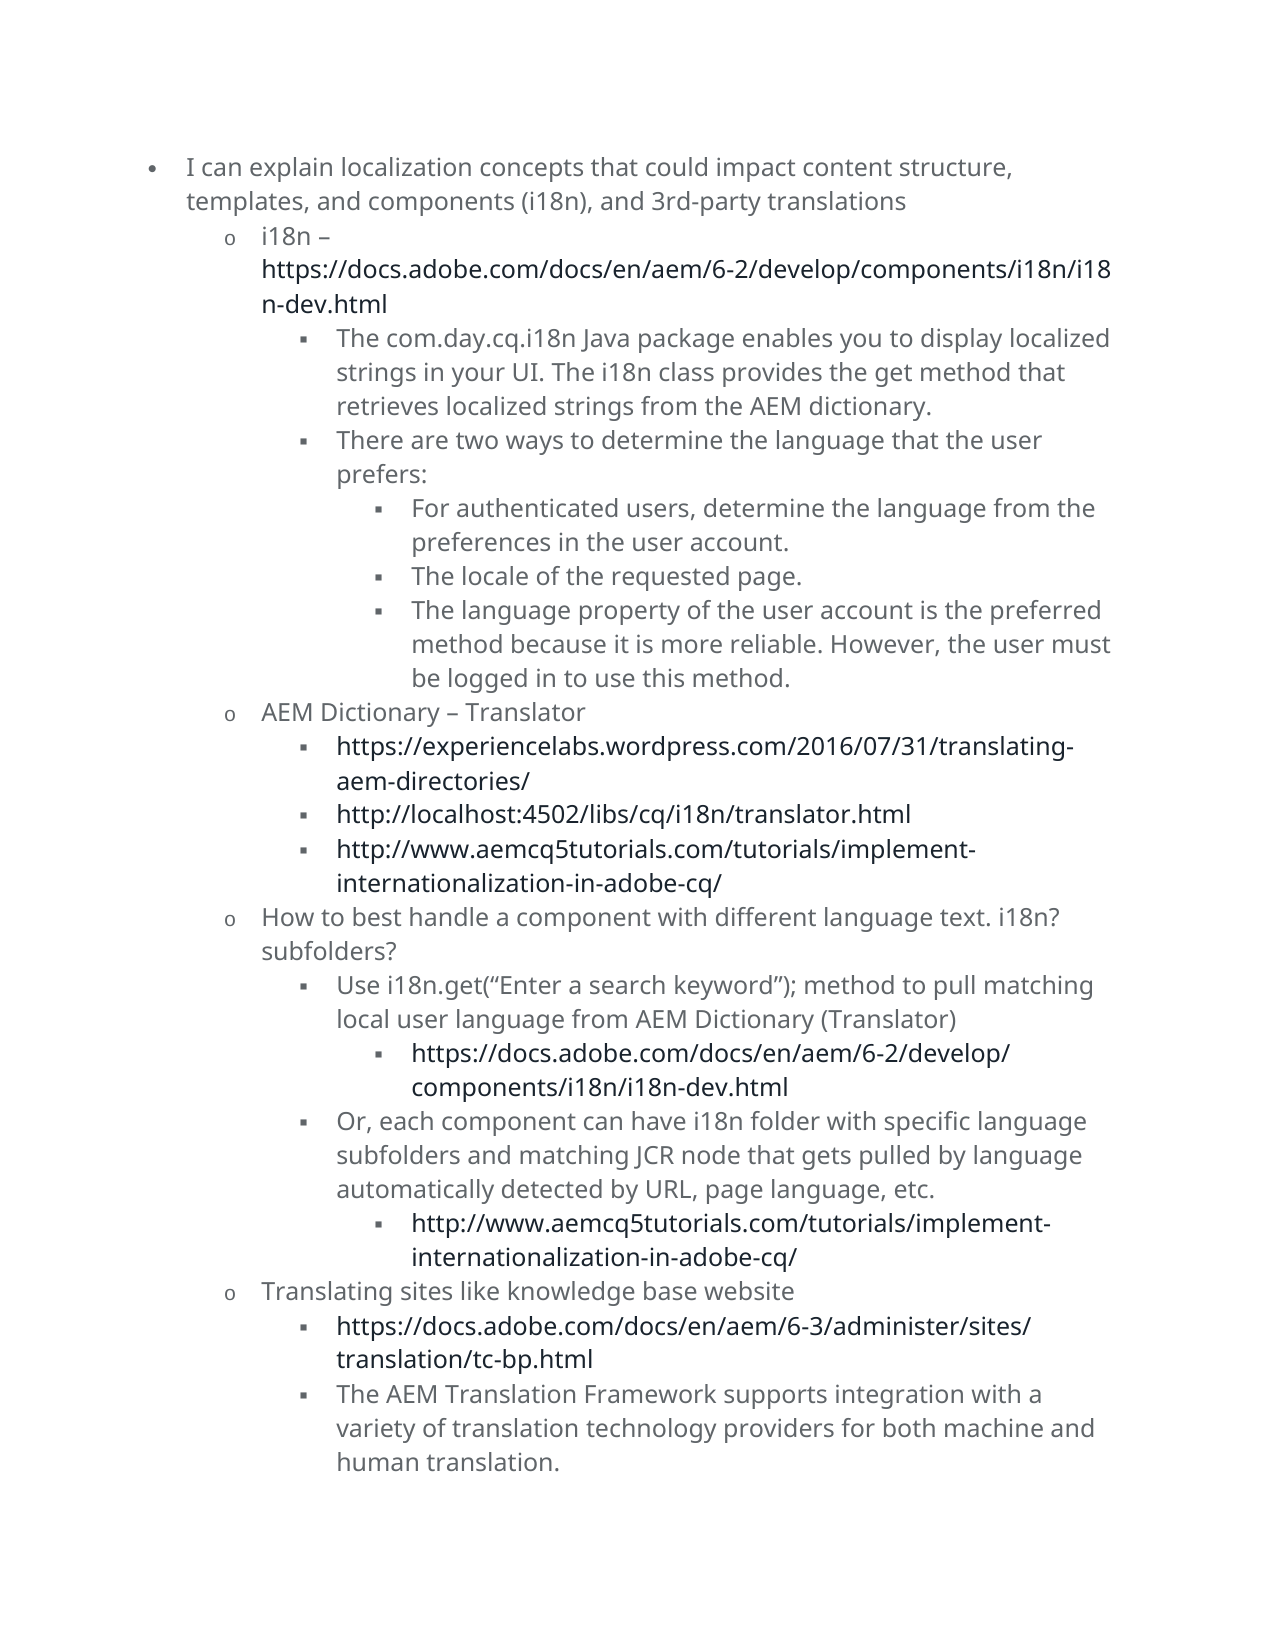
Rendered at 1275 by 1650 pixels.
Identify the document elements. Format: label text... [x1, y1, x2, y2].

list Use i18n.get(“Enter a search keyword”); method to pull matching local user language from AEM Dictionary (Translator) [298, 967, 1125, 1036]
list https://experiencelabs.wordpress.com/2016/07/31/translating-aem-directories/ [298, 729, 1125, 797]
list For authenticated users, determine the language from the preferences in the user account. [373, 491, 1125, 559]
list The com.day.cq.i18n Java package enables you to display localized strings in your UI. The i18n class provides the get method that retrieves localized strings from the AEM dictionary. [298, 320, 1125, 422]
list How to best handle a component with different language text. i18n? subfolders? [223, 899, 1125, 967]
list https://docs.adobe.com/docs/en/aem/6-3/administer/sites/translation/tc-bp.html [298, 1308, 1125, 1376]
list i18n – https://docs.adobe.com/docs/en/aem/6-2/develop/components/i18n/i18n-dev.html [223, 218, 1125, 320]
list AEM Dictionary – Translator [223, 695, 1125, 729]
list The language property of the user account is the preferred method because it is more reliable. However, the user must be logged in to use this method. [373, 593, 1125, 695]
list https://docs.adobe.com/docs/en/aem/6-2/develop/components/i18n/i18n-dev.html [373, 1036, 1125, 1104]
list The AEM Translation Framework supports integration with a variety of translation technology providers for both machine and human translation. [298, 1376, 1125, 1478]
list http://www.aemcq5tutorials.com/tutorials/implement-internationalization-in-adobe-cq/ [298, 831, 1125, 899]
list Translating sites like knowledge base website [223, 1274, 1125, 1308]
list The locale of the requested page. [373, 559, 1125, 593]
list I can explain localization concepts that could impact content structure, templates, and components (i18n), and 3rd-party translations [148, 150, 1125, 218]
list http://localhost:4502/libs/cq/i18n/translator.html [298, 797, 1125, 831]
list Or, each component can have i18n folder with specific language subfolders and matching JCR node that gets pulled by language automatically detected by URL, page language, etc. [298, 1104, 1125, 1206]
list There are two ways to determine the language that the user prefers: [298, 422, 1125, 491]
list http://www.aemcq5tutorials.com/tutorials/implement-internationalization-in-adobe-cq/ [373, 1206, 1125, 1274]
